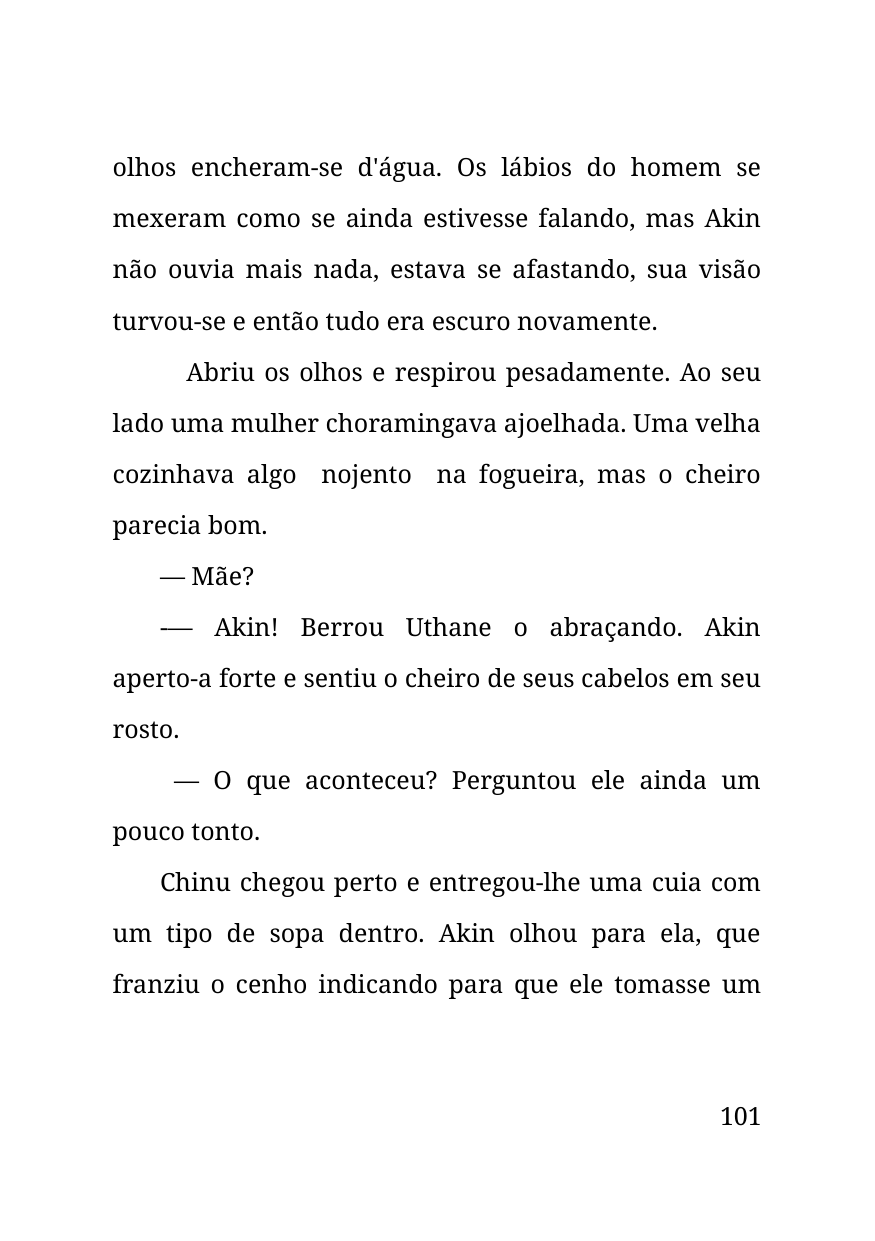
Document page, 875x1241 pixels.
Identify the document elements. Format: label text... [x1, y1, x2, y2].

text — O que aconteceu? Perguntou ele ainda um pouco tonto. [112, 762, 762, 848]
text — Mãe? [112, 558, 762, 592]
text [112, 150, 762, 337]
text -— Akin! Berrou Uthane o abraçando. Akin aperto-a forte e sentiu o cheiro de seus cabelos em seu rosto. [112, 609, 762, 746]
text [112, 864, 762, 1001]
text Abriu os olhos e respirou pesadamente. Ao seu lado uma mulher choramingava ajoelhada. Uma velha cozinhava algo nojento na fogueira, mas o cheiro parecia bom. [112, 354, 762, 541]
